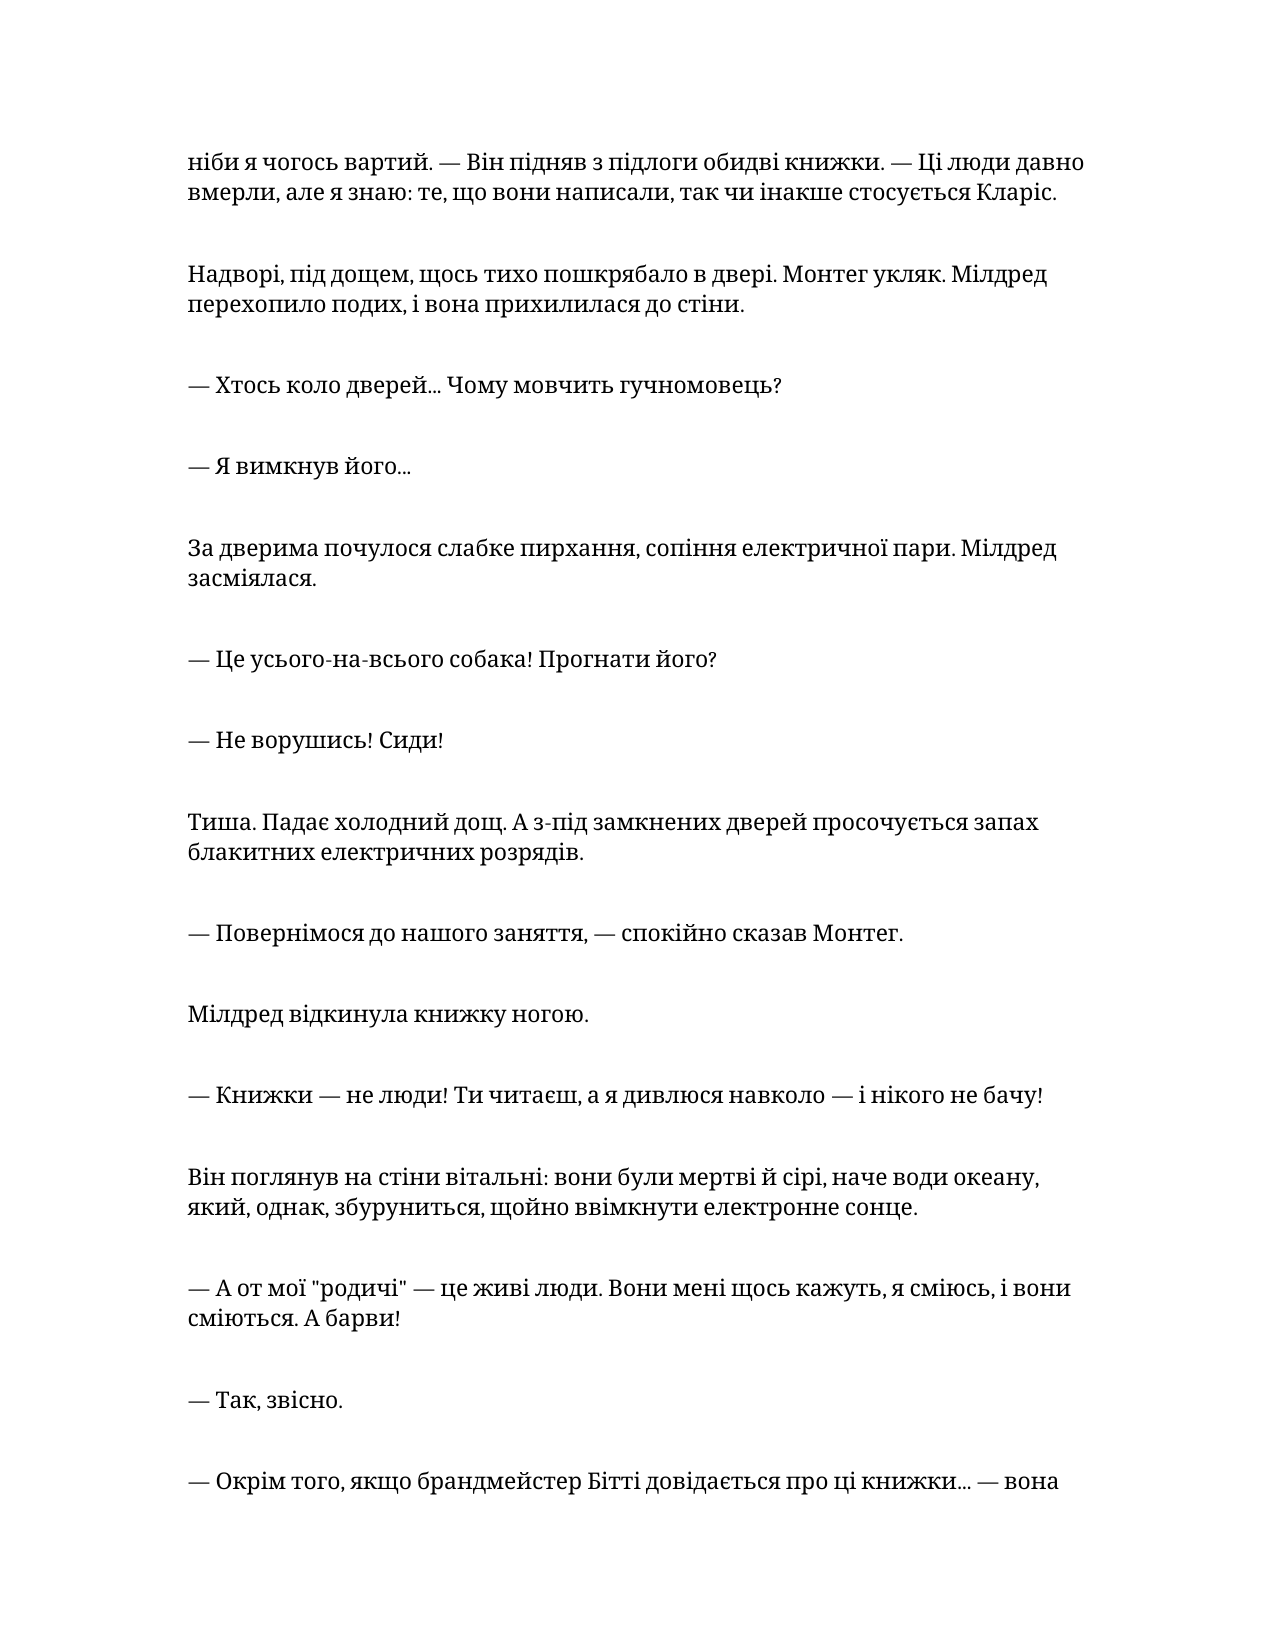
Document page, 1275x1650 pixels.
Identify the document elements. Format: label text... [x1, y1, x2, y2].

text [187, 1438, 1087, 1495]
text — Книжки — не люди! Ти читаєш, а я дивлюся навколо — і нікого не бачу! [187, 1053, 1087, 1110]
text — А от мої "родичі" — це живі люди. Вони мені щось кажуть, я сміюсь, і вони сміються. А барви! [187, 1246, 1087, 1333]
text — Повернімося до нашого заняття, — спокійно сказав Монтег. [187, 891, 1087, 947]
text — Я вимкнув його... [187, 424, 1087, 481]
text За дверима почулося слабке пирхання, сопіння електричної пари. Мілдред засміялася. [187, 505, 1087, 592]
text — Хтось коло дверей... Чому мовчить гучномовець? [187, 343, 1087, 399]
text Надворі, під дощем, щось тихо пошкрябало в двері. Монтег укляк. Мілдред перехопило подих, і вона прихилилася до стіни. [187, 231, 1087, 318]
text — Так, звісно. [187, 1357, 1087, 1414]
text — Це усього-на-всього собака! Прогнати його? [187, 617, 1087, 673]
text Він поглянув на стіни вітальні: вони були мертві й сірі, наче води океану, який, однак, збуруниться, щойно ввімкнути електронне сонце. [187, 1134, 1087, 1221]
text — Не ворушись! Сиди! [187, 698, 1087, 754]
text Тиша. Падає холодний дощ. А з-під замкнених дверей просочується запах блакитних електричних розрядів. [187, 779, 1087, 866]
text Мілдред відкинула книжку ногою. [187, 972, 1087, 1028]
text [187, 150, 1087, 207]
